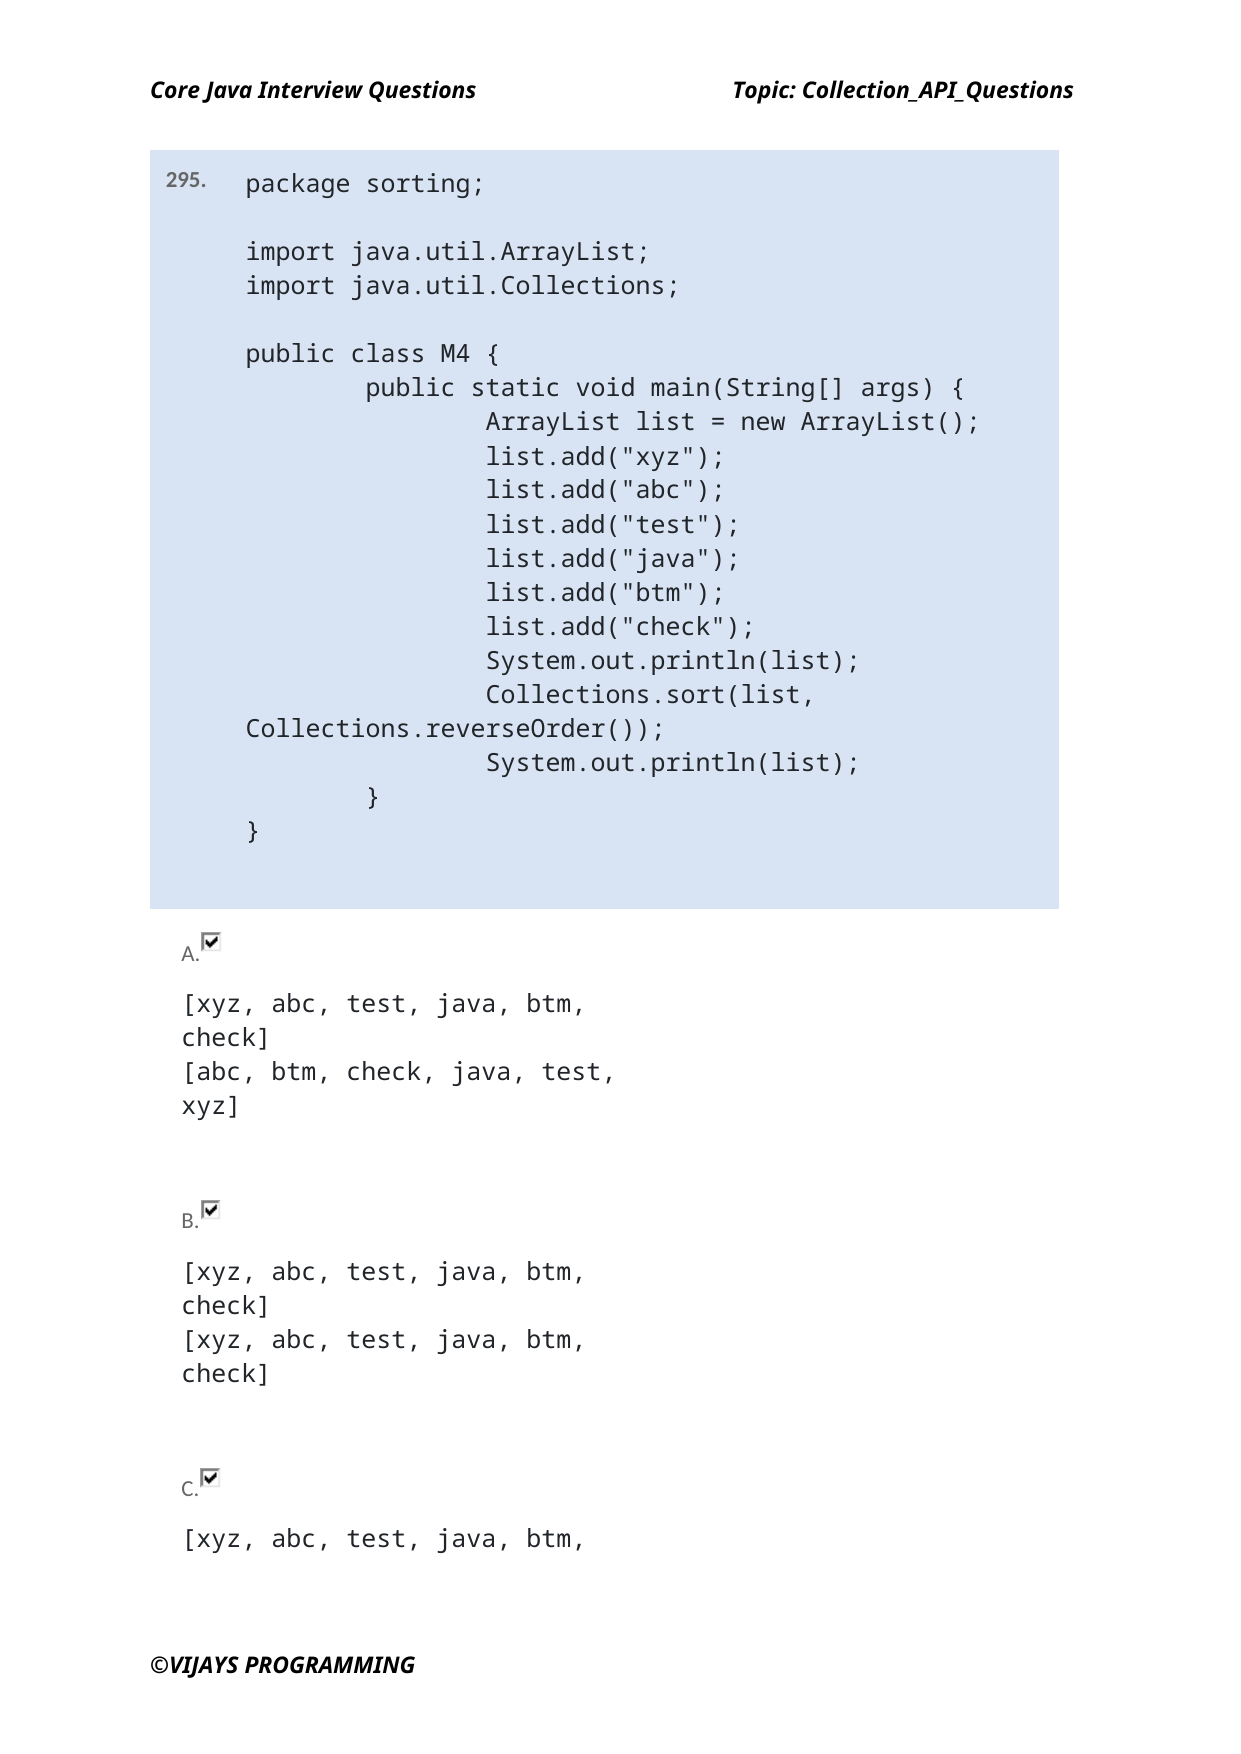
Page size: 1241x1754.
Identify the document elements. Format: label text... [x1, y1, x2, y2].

table_header 295. [150, 150, 230, 909]
table_header package sorting; import java.util.ArrayList; import java.util.Collections; public class M4 { public static void main(String[] args) { ArrayList list = new ArrayList(); list.add("xyz"); list.add("abc"); list.add("test"); list.add("java"); list.add("btm"); list.add("check"); System.out.println(list); Collections.sort(list, Collections.reverseOrder()); System.out.println(list); } } [230, 150, 1059, 909]
table_cell [150, 909, 1090, 1571]
